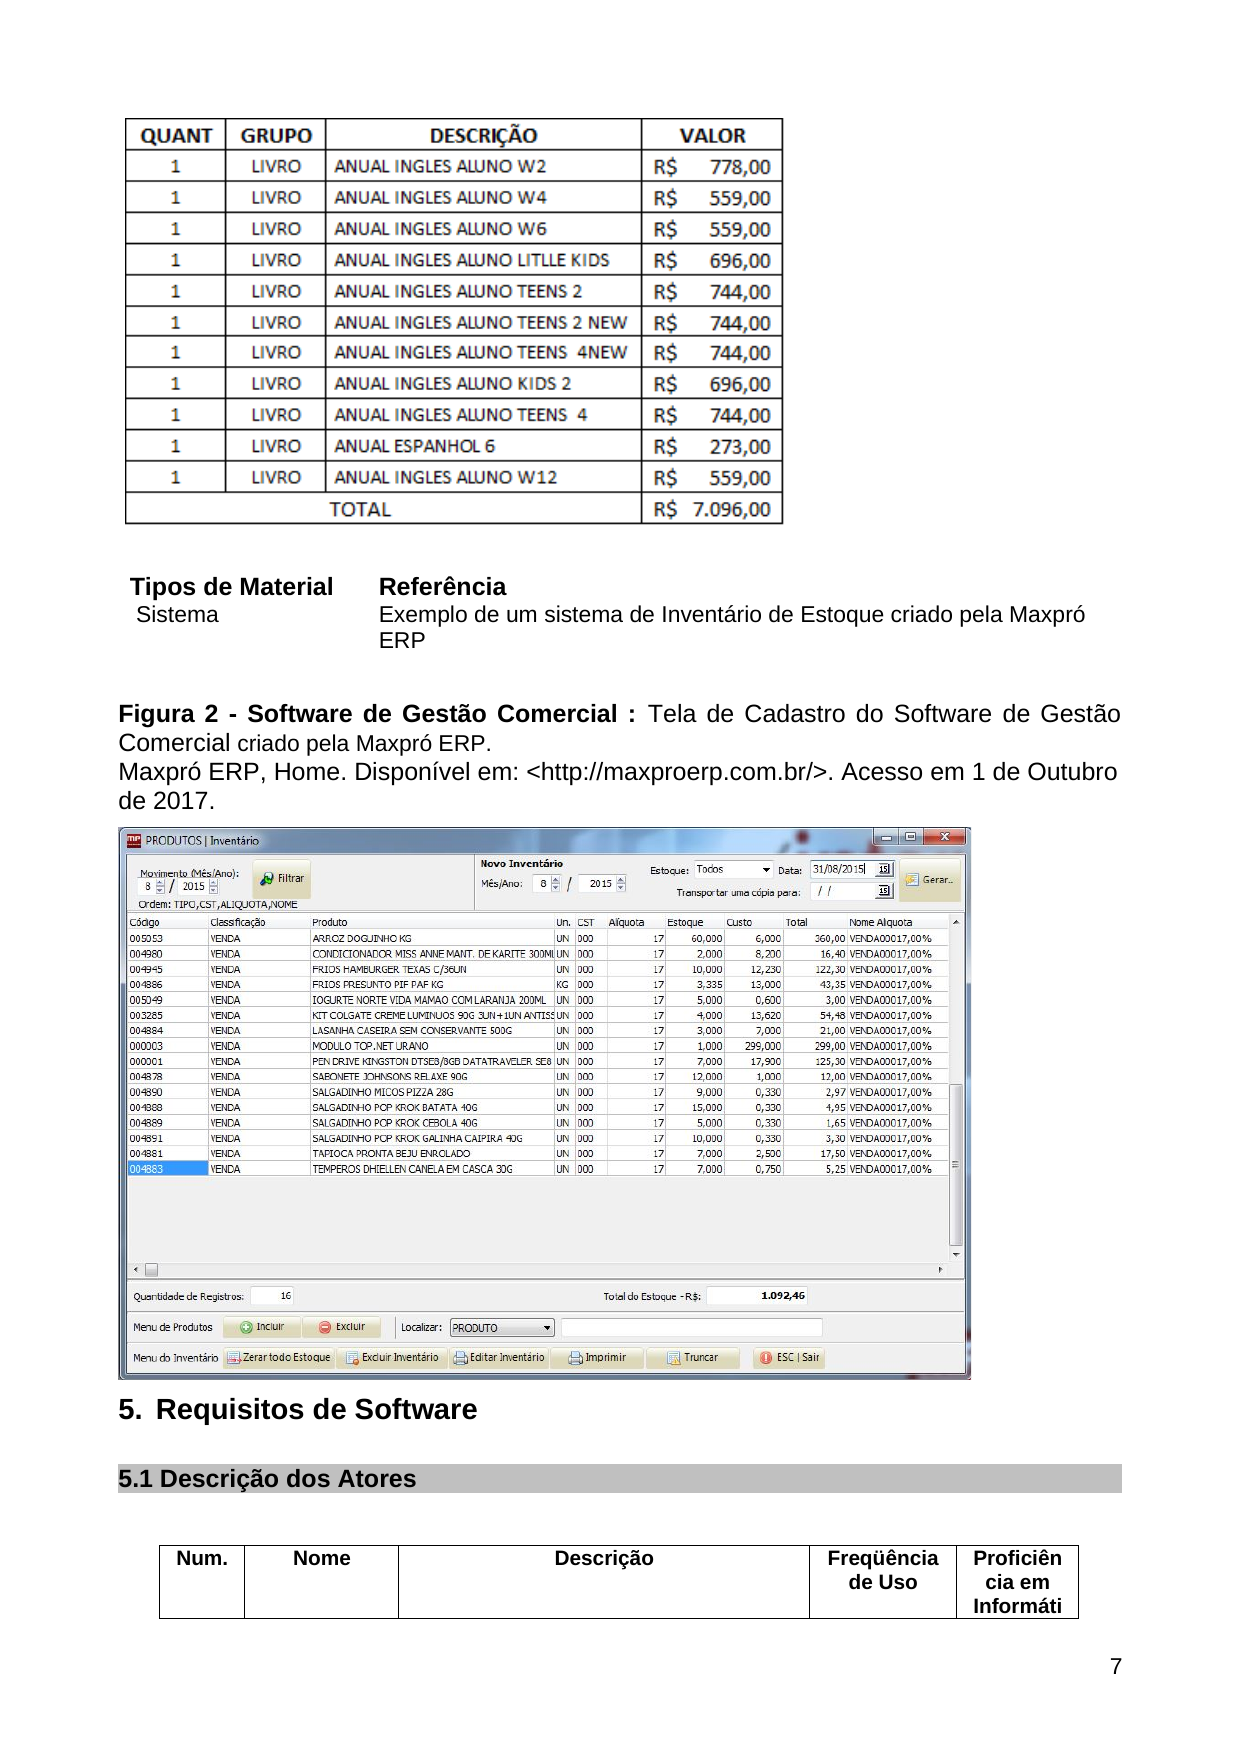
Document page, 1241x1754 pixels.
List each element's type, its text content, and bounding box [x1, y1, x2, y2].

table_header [957, 1546, 1078, 1618]
text 5.1 Descrição dos Atores [118, 1464, 1122, 1493]
table_cell Sistema [118, 601, 367, 653]
picture [118, 827, 972, 1380]
table_header Tipos de Material [118, 572, 367, 601]
text Maxpró ERP, Home. Disponível em: <http://maxproerp.com.br/>. Acesso em 1 de Outubro de 2017. [118, 757, 1122, 814]
table_header Freqüência de Uso [810, 1546, 956, 1618]
table_header Descrição [399, 1546, 809, 1618]
table_cell Exemplo de um sistema de Inventário de Estoque criado pela Maxpró ERP [367, 601, 1122, 653]
list Requisitos de Software [118, 1392, 1122, 1426]
table_header Num. [160, 1546, 244, 1618]
table_header Nome [245, 1546, 398, 1618]
table_header Referência [367, 572, 1122, 601]
text Figura 2 - Software de Gestão Comercial : Tela de Cadastro do Software de Gestão Comercial criado pela Maxpró ERP. [118, 699, 1122, 757]
picture [125, 118, 785, 526]
